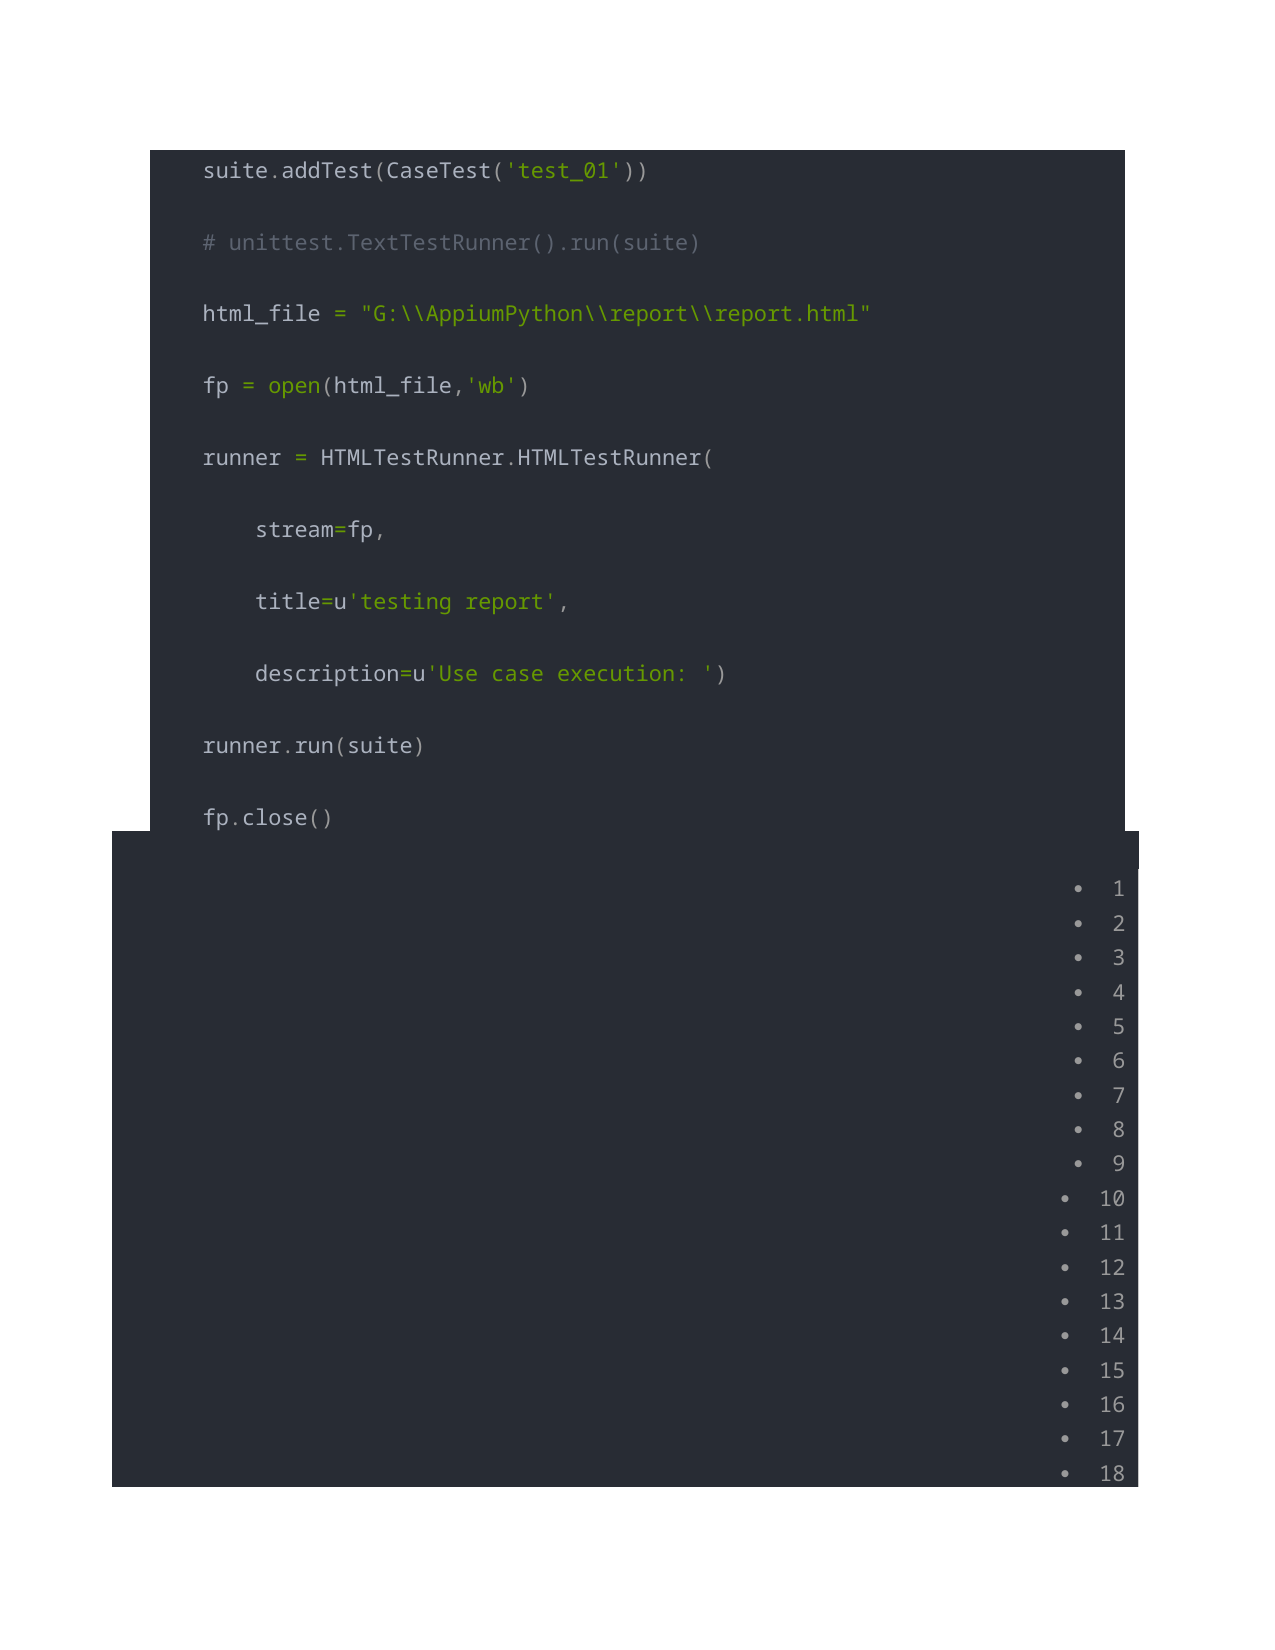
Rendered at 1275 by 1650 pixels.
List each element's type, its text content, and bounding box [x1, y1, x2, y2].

list 2 [112, 903, 1138, 937]
list 17 [112, 1419, 1138, 1453]
list 6 [112, 1041, 1138, 1075]
list 1 [112, 869, 1138, 903]
text runner.run(suite) [150, 725, 1125, 759]
list 13 [112, 1281, 1138, 1316]
list 8 [112, 1109, 1138, 1144]
text # unittest.TextTestRunner().run(suite) [150, 222, 1125, 256]
list 12 [112, 1247, 1138, 1281]
list 16 [112, 1384, 1138, 1419]
list 14 [112, 1316, 1138, 1350]
text fp = open(html_file,'wb') [150, 366, 1125, 400]
list 9 [112, 1144, 1138, 1178]
list 18 [112, 1453, 1138, 1487]
text stream=fp, [150, 509, 1125, 544]
list 7 [112, 1075, 1138, 1109]
text html_file = "G:\\AppiumPython\\report\\report.html" [150, 294, 1125, 328]
text fp.close() [150, 797, 1125, 831]
list 15 [112, 1350, 1138, 1384]
list 11 [112, 1212, 1138, 1247]
list 3 [112, 937, 1138, 972]
text suite.addTest(CaseTest('test_01')) [150, 150, 1125, 184]
list 10 [112, 1178, 1138, 1212]
text runner = HTMLTestRunner.HTMLTestRunner( [150, 437, 1125, 472]
list 4 [112, 972, 1138, 1006]
text description=u'Use case execution: ') [150, 653, 1125, 687]
list 5 [112, 1006, 1138, 1041]
text title=u'testing report', [150, 581, 1125, 616]
